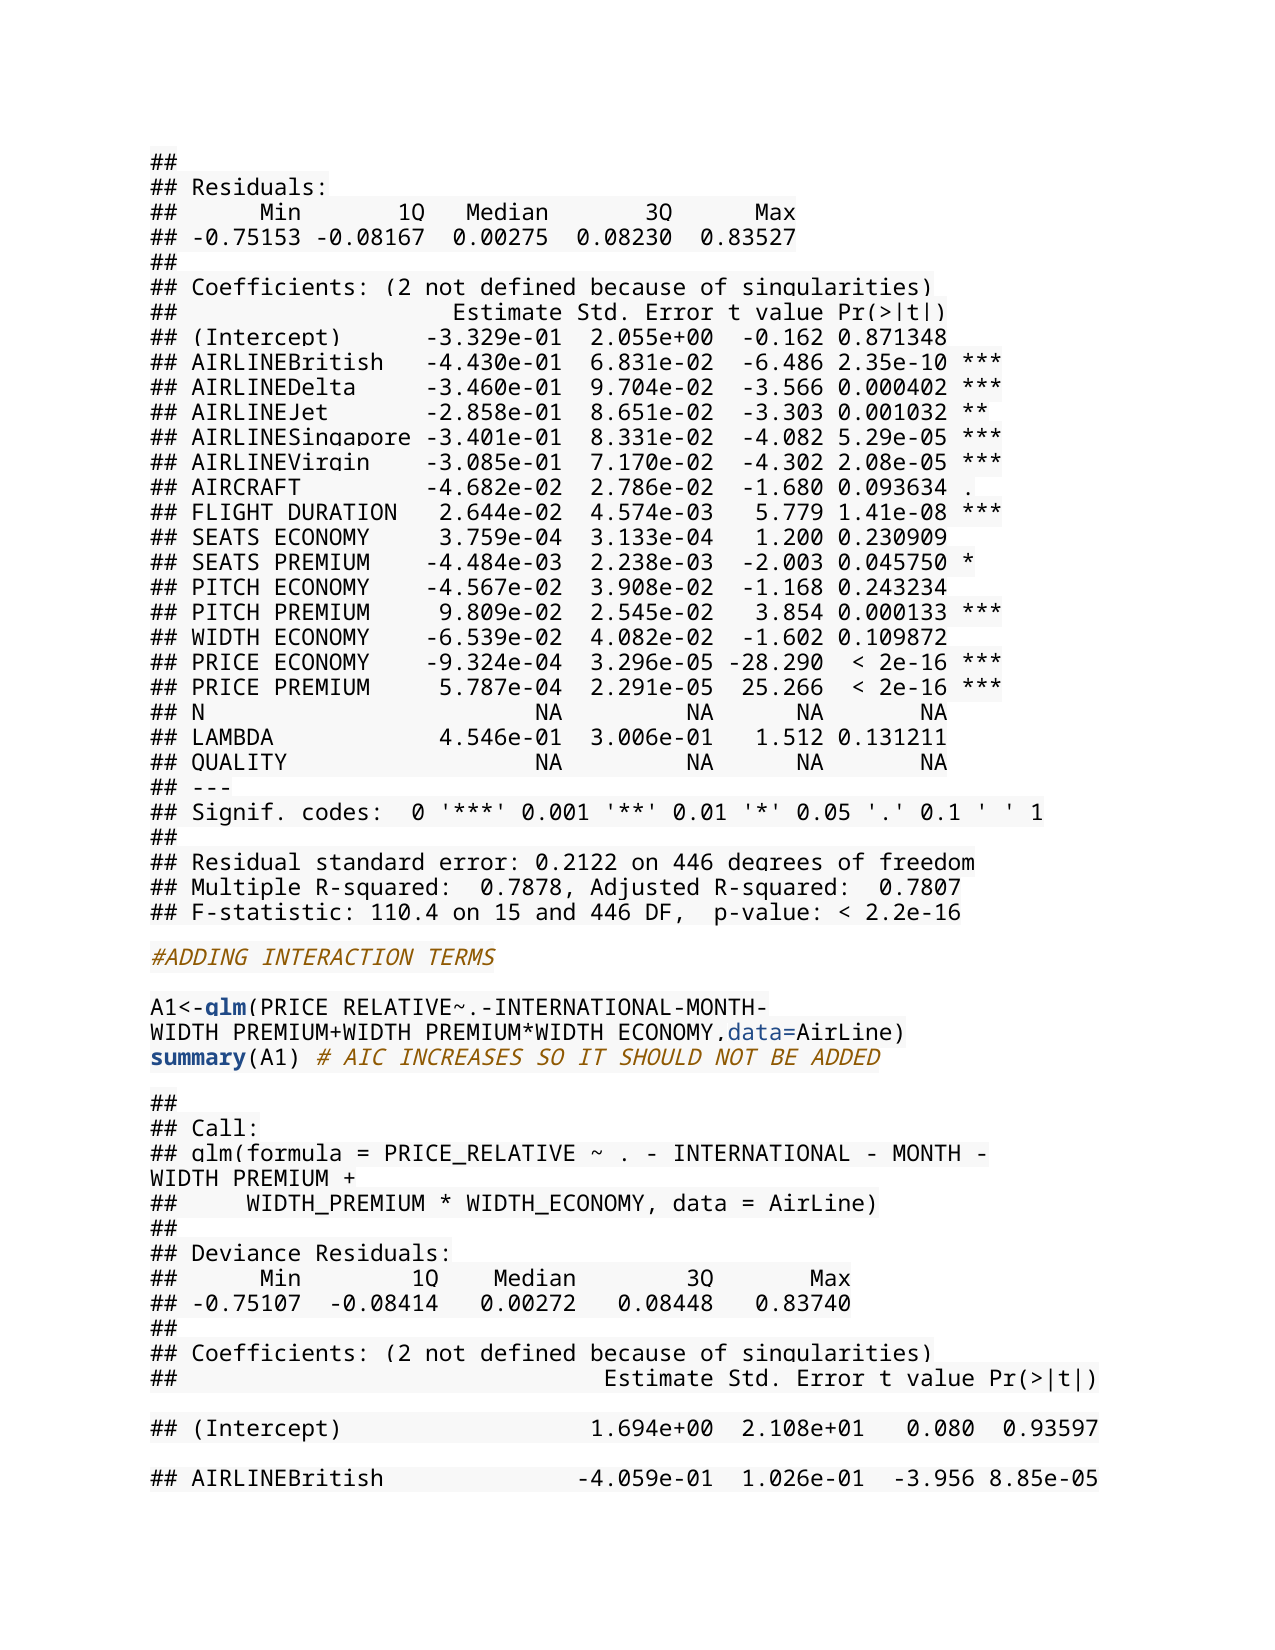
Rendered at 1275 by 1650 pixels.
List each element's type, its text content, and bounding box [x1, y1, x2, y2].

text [177, 150, 1125, 925]
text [150, 1092, 1125, 1492]
text #ADDING INTERACTION TERMS A1<-glm(PRICE_RELATIVE~.-INTERNATIONAL-MONTH-WIDTH_PREMIUM+WIDTH_PREMIUM*WIDTH_ECONOMY,data=AirLine) summary(A1) # AIC INCREASES SO IT SHOULD NOT BE ADDED [150, 946, 1125, 1071]
